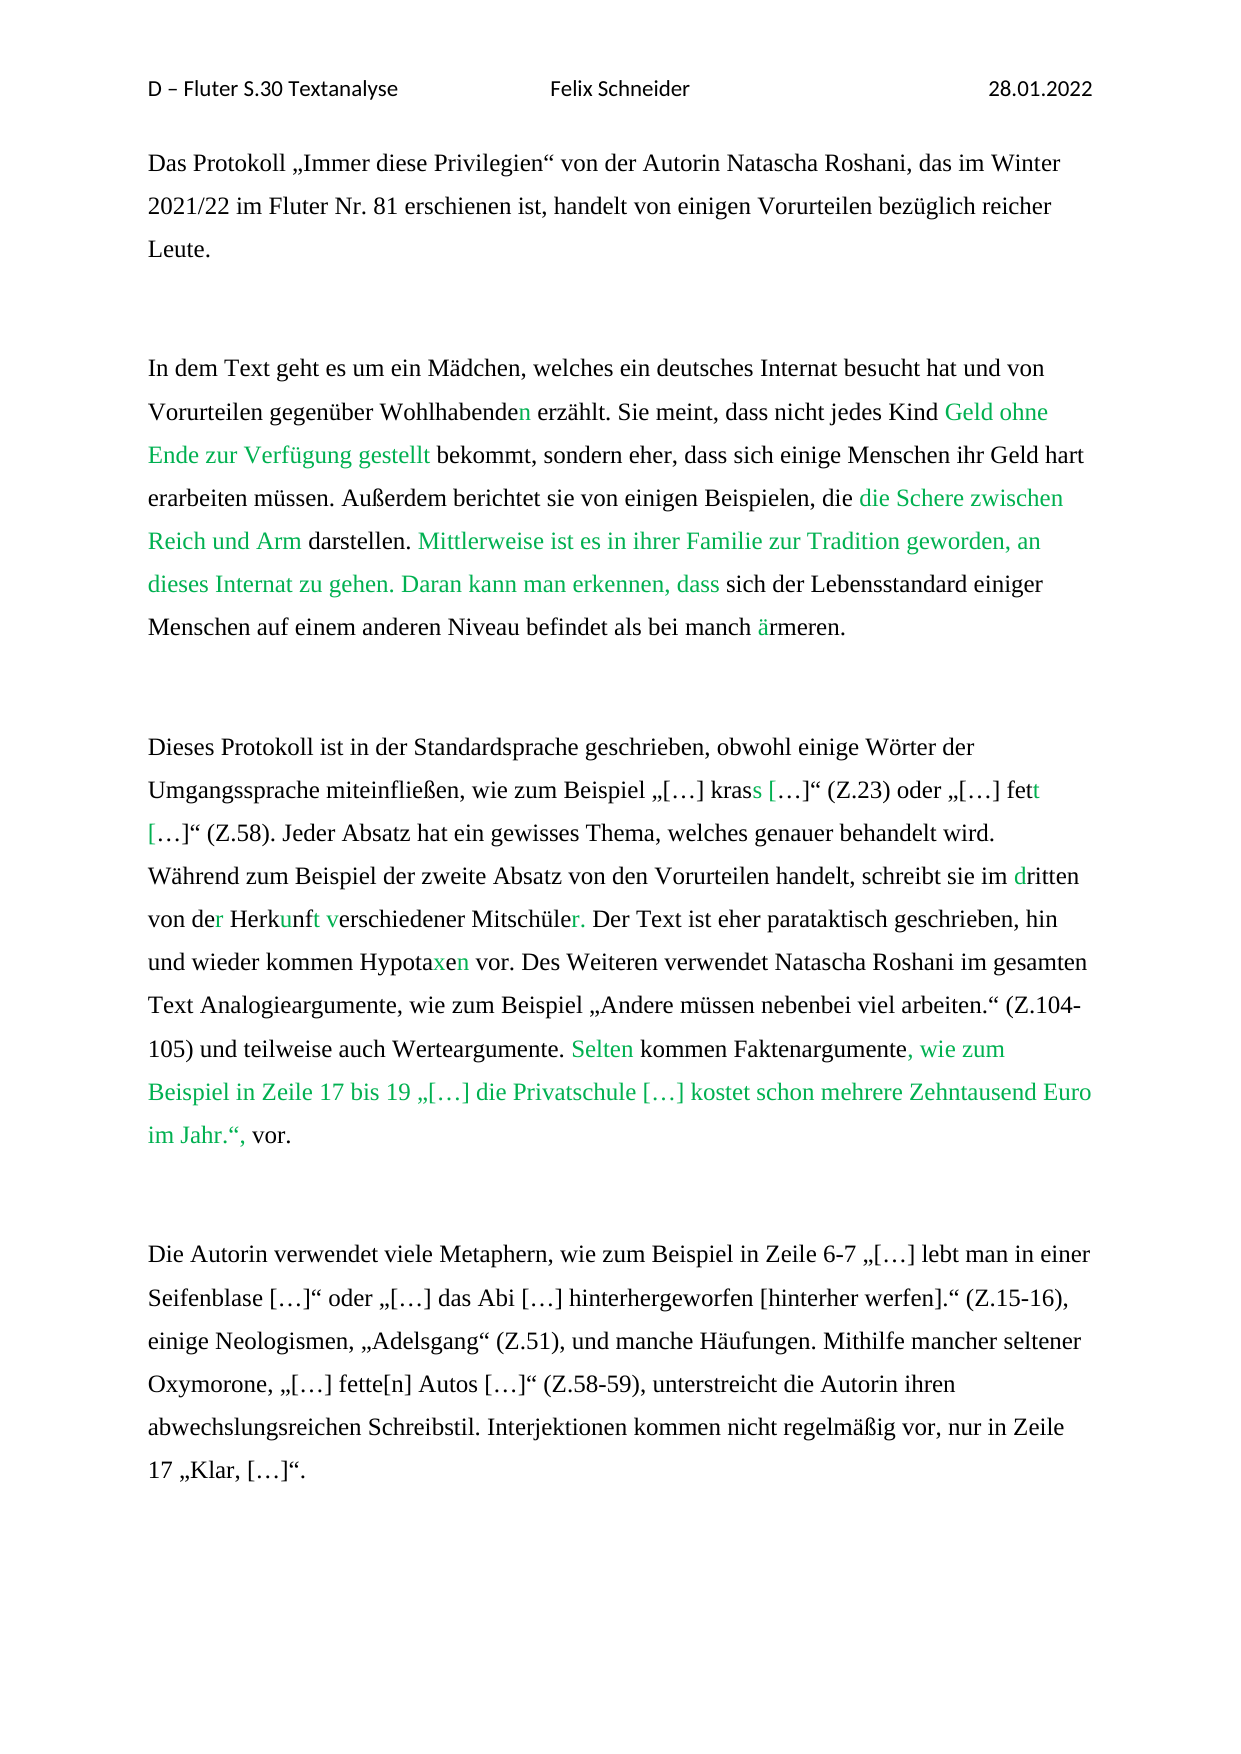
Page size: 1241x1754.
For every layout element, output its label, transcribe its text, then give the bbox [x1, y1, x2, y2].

text Das Protokoll „Immer diese Privilegien“ von der Autorin Natascha Roshani, das im Winter 2021/22 im Fluter Nr. 81 erschienen ist, handelt von einigen Vorurteilen bezüglich reicher Leute. [148, 148, 1093, 263]
text In dem Text geht es um ein Mädchen, welches ein deutsches Internat besucht hat und von Vorurteilen gegenüber Wohlhabenden erzählt. Sie meint, dass nicht jedes Kind Geld ohne Ende zur Verfügung gestellt bekommt, sondern eher, dass sich einige Menschen ihr Geld hart erarbeiten müssen. Außerdem berichtet sie von einigen Beispielen, die die Schere zwischen Reich und Arm darstellen. Mittlerweise ist es in ihrer Familie zur Tradition geworden, an dieses Internat zu gehen. Daran kann man erkennen, dass sich der Lebensstandard einiger Menschen auf einem anderen Niveau befindet als bei manch ärmeren. [148, 353, 1093, 641]
text Dieses Protokoll ist in der Standardsprache geschrieben, obwohl einige Wörter der Umgangssprache miteinfließen, wie zum Beispiel „[…] krass […]“ (Z.23) oder „[…] fett […]“ (Z.58). Jeder Absatz hat ein gewisses Thema, welches genauer behandelt wird. Während zum Beispiel der zweite Absatz von den Vorurteilen handelt, schreibt sie im dritten von der Herkunft verschiedener Mitschüler. Der Text ist eher parataktisch geschrieben, hin und wieder kommen Hypotaxen vor. Des Weiteren verwendet Natascha Roshani im gesamten Text Analogieargumente, wie zum Beispiel „Andere müssen nebenbei viel arbeiten.“ (Z.104-105) und teilweise auch Werteargumente. Selten kommen Faktenargumente, wie zum Beispiel in Zeile 17 bis 19 „[…] die Privatschule […] kostet schon mehrere Zehntausend Euro im Jahr.“, vor. [148, 732, 1093, 1149]
text Die Autorin verwendet viele Metaphern, wie zum Beispiel in Zeile 6-7 „[…] lebt man in einer Seifenblase […]“ oder „[…] das Abi […] hinterhergeworfen [hinterher werfen].“ (Z.15-16), einige Neologismen, „Adelsgang“ (Z.51), und manche Häufungen. Mithilfe mancher seltener Oxymorone, „[…] fette[n] Autos […]“ (Z.58-59), unterstreicht die Autorin ihren abwechslungsreichen Schreibstil. Interjektionen kommen nicht regelmäßig vor, nur in Zeile 17 „Klar, […]“. [148, 1239, 1093, 1484]
